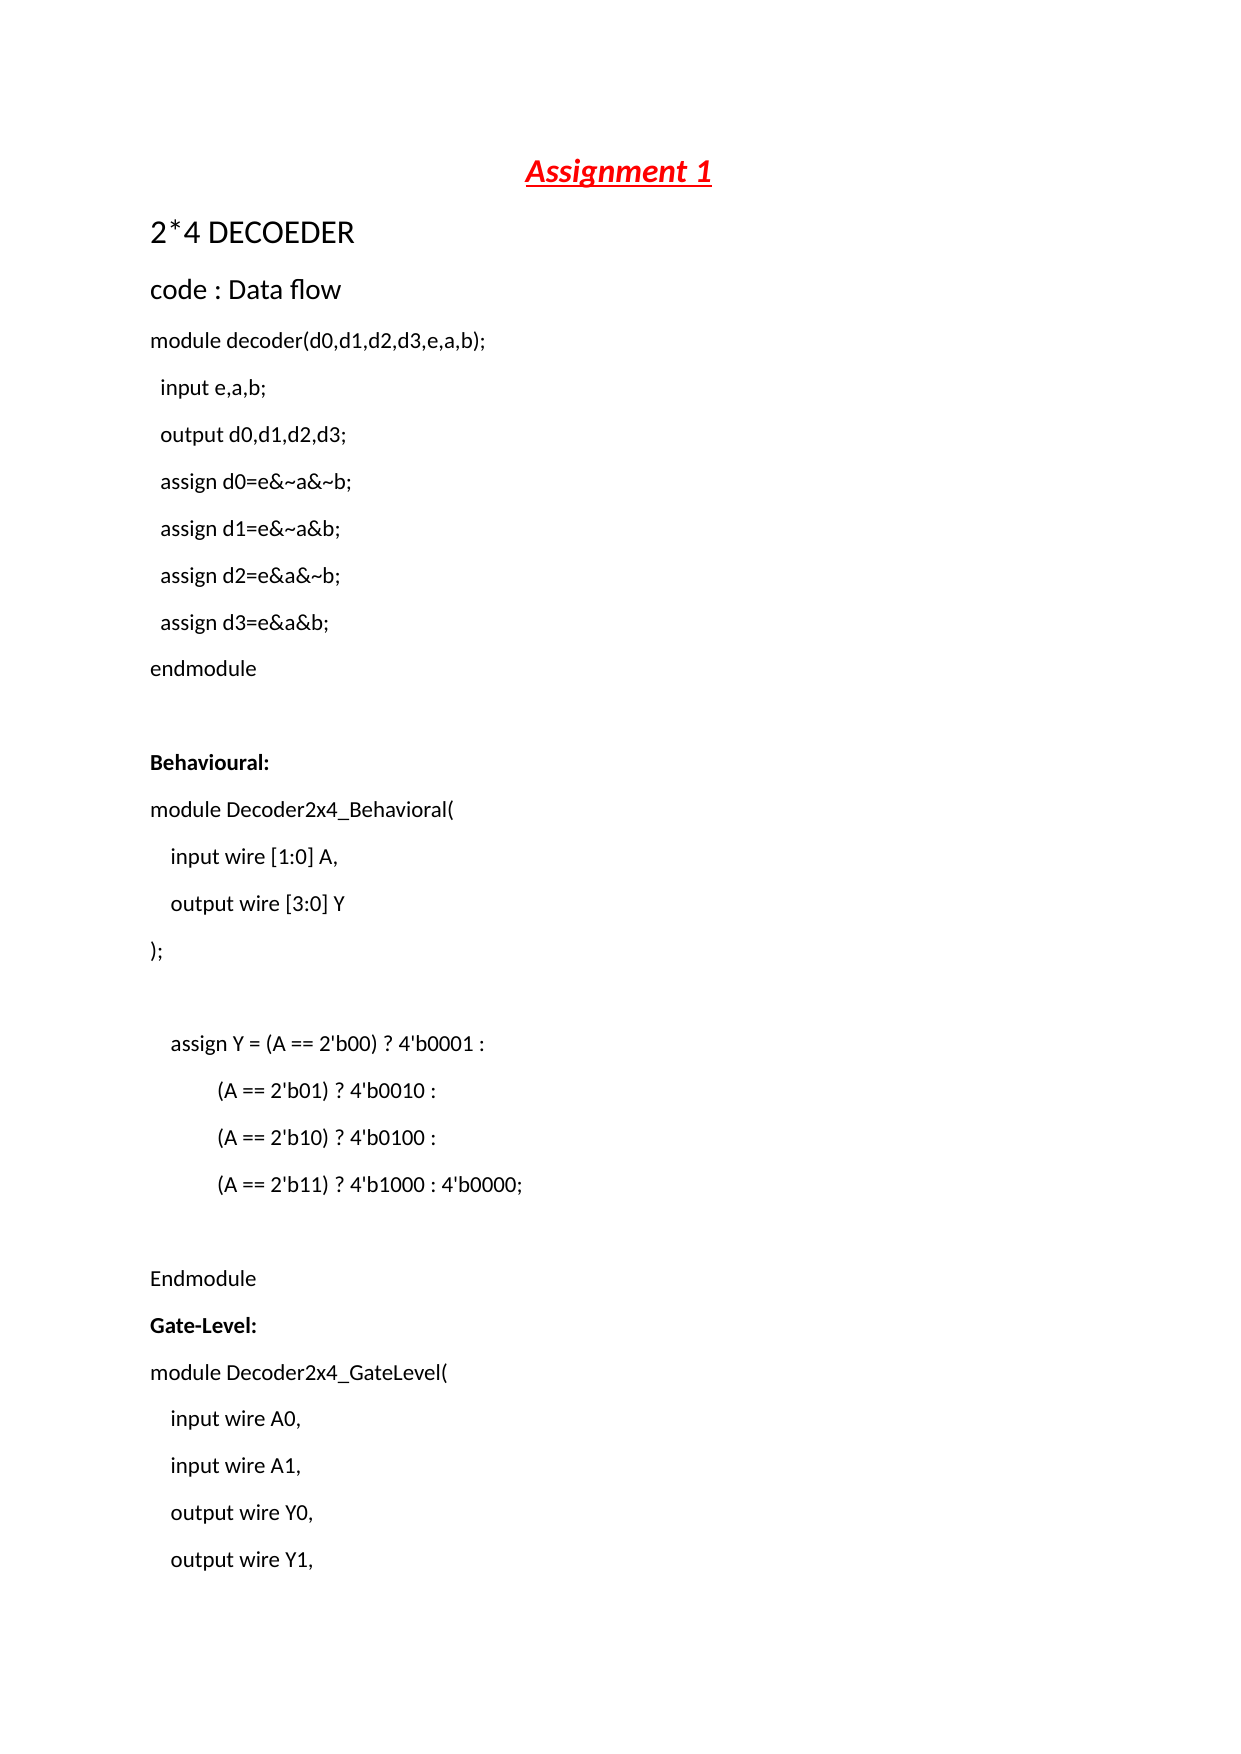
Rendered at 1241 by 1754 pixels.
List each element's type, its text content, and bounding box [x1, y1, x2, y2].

text input wire [1:0] A, [150, 842, 1090, 870]
text ); [150, 936, 1090, 964]
text assign d0=e&~a&~b; [150, 467, 1090, 495]
text input wire A1, [150, 1451, 1090, 1479]
text output wire Y0, [150, 1498, 1090, 1526]
text output wire Y1, [150, 1545, 1090, 1573]
text output wire [3:0] Y [150, 889, 1090, 917]
text assign Y = (A == 2'b00) ? 4'b0001 : [150, 1029, 1090, 1057]
text module Decoder2x4_Behavioral( [150, 795, 1090, 823]
text assign d2=e&a&~b; [150, 561, 1090, 589]
text input wire A0, [150, 1404, 1090, 1432]
text Behavioural: [150, 748, 1090, 776]
text (A == 2'b11) ? 4'b1000 : 4'b0000; [150, 1170, 1090, 1198]
text (A == 2'b10) ? 4'b0100 : [150, 1123, 1090, 1151]
text Assignment 1 [150, 150, 1090, 191]
text Gate-Level: [150, 1311, 1090, 1339]
text assign d1=e&~a&b; [150, 514, 1090, 542]
text Endmodule [150, 1264, 1090, 1292]
text assign d3=e&a&b; [150, 608, 1090, 636]
text (A == 2'b01) ? 4'b0010 : [150, 1076, 1090, 1104]
text output d0,d1,d2,d3; [150, 420, 1090, 448]
text endmodule [150, 654, 1090, 682]
text module decoder(d0,d1,d2,d3,e,a,b); [150, 326, 1090, 354]
text input e,a,b; [150, 373, 1090, 401]
text code : Data flow [150, 271, 1090, 307]
text module Decoder2x4_GateLevel( [150, 1358, 1090, 1386]
text 2*4 DECOEDER [150, 211, 1090, 251]
